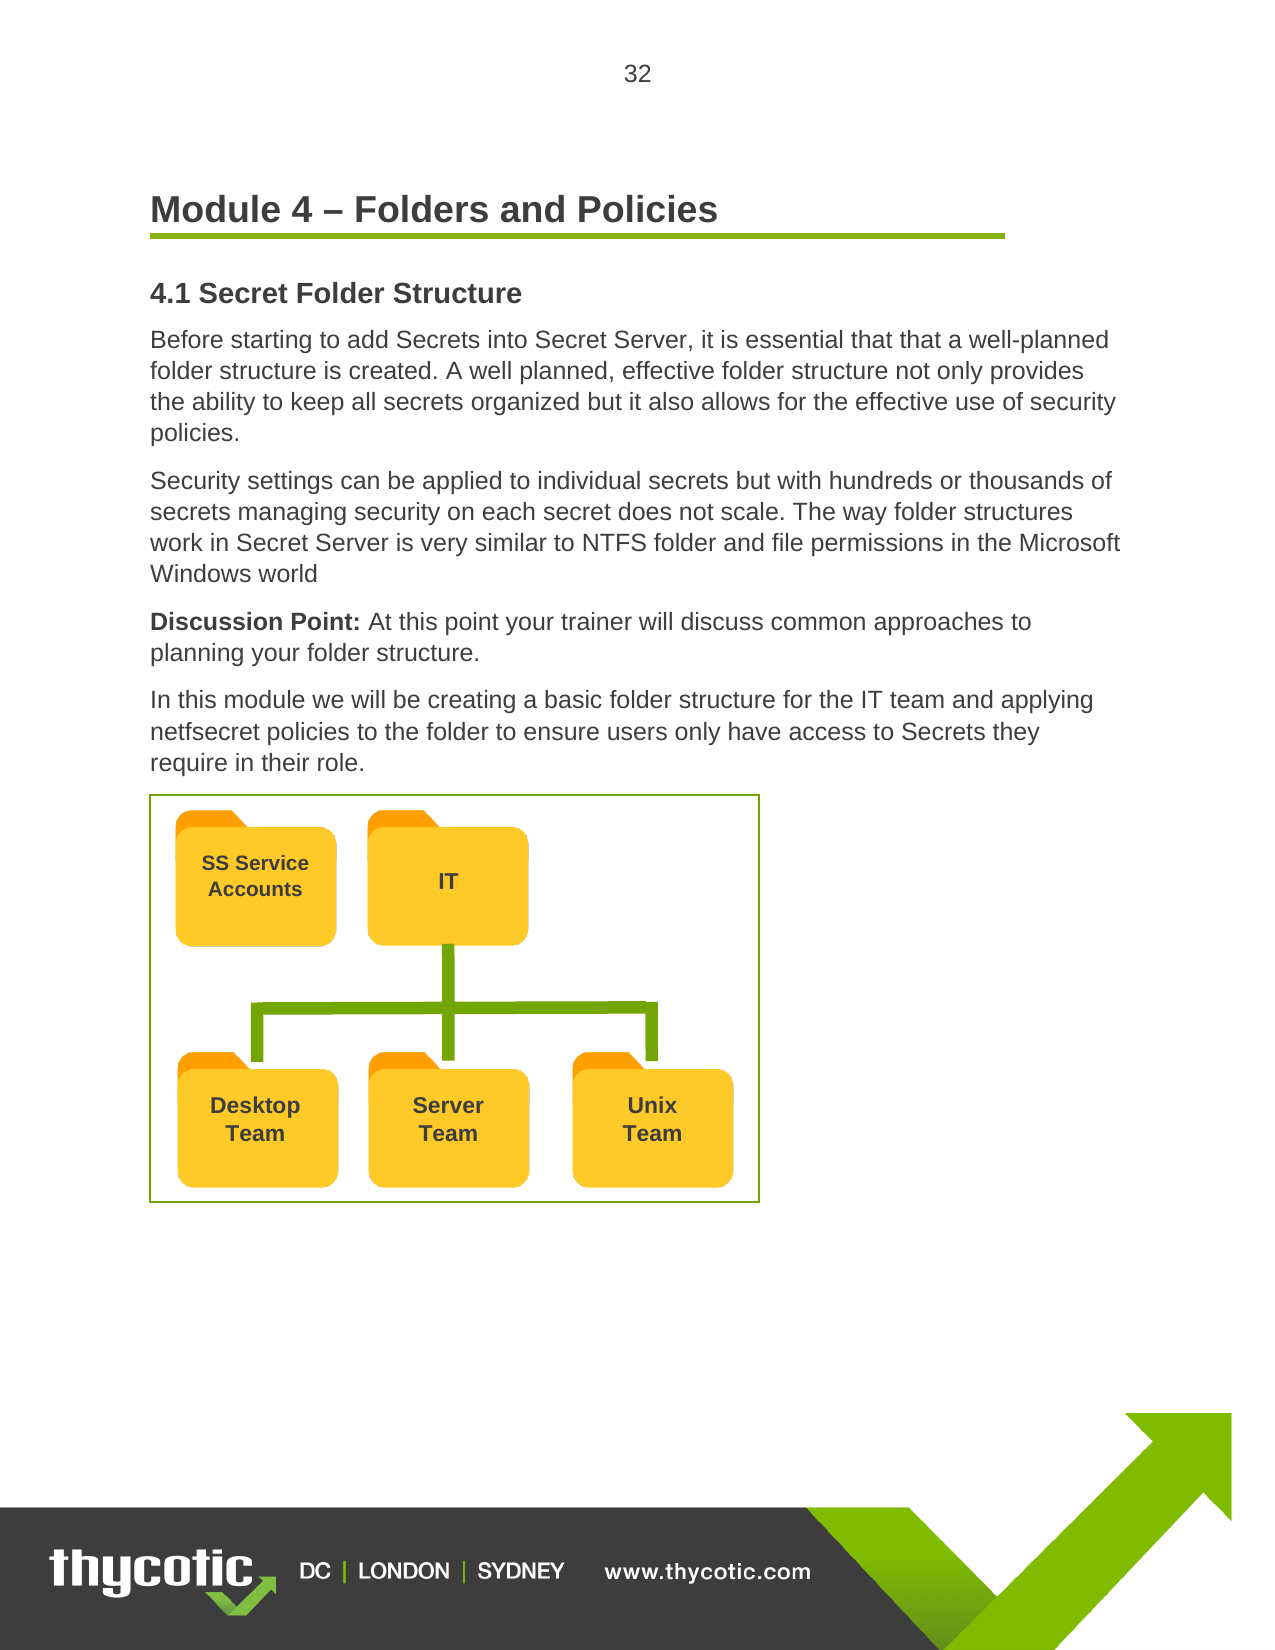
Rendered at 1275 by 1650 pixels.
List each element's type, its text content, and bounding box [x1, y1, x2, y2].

picture [161, 1046, 545, 1193]
picture [159, 804, 544, 951]
text Before starting to add Secrets into Secret Server, it is essential that that a well-planned folder structure is created. A well planned, effective folder structure not only provides the ability to keep all secrets organized but it also allows for the effective use of security policies. [150, 325, 1125, 447]
text Discussion Point: At this point your trainer will discuss common approaches to planning your folder structure. [150, 607, 1125, 667]
text Security settings can be applied to individual secrets but with hundreds or thousands of secrets managing security on each secret does not scale. The way folder structures work in Secret Server is very similar to NTFS folder and file permissions in the Microsoft Windows world [150, 466, 1125, 588]
picture [0, 1413, 1273, 1650]
picture [556, 1046, 749, 1193]
subtitle 4.1 Secret Folder Structure [150, 276, 1125, 310]
subtitle Module 4 – Folders and Policies [150, 187, 1005, 233]
text In this module we will be creating a basic folder structure for the IT team and applying netfsecret policies to the folder to ensure users only have access to Secrets they require in their role. [150, 686, 1125, 776]
